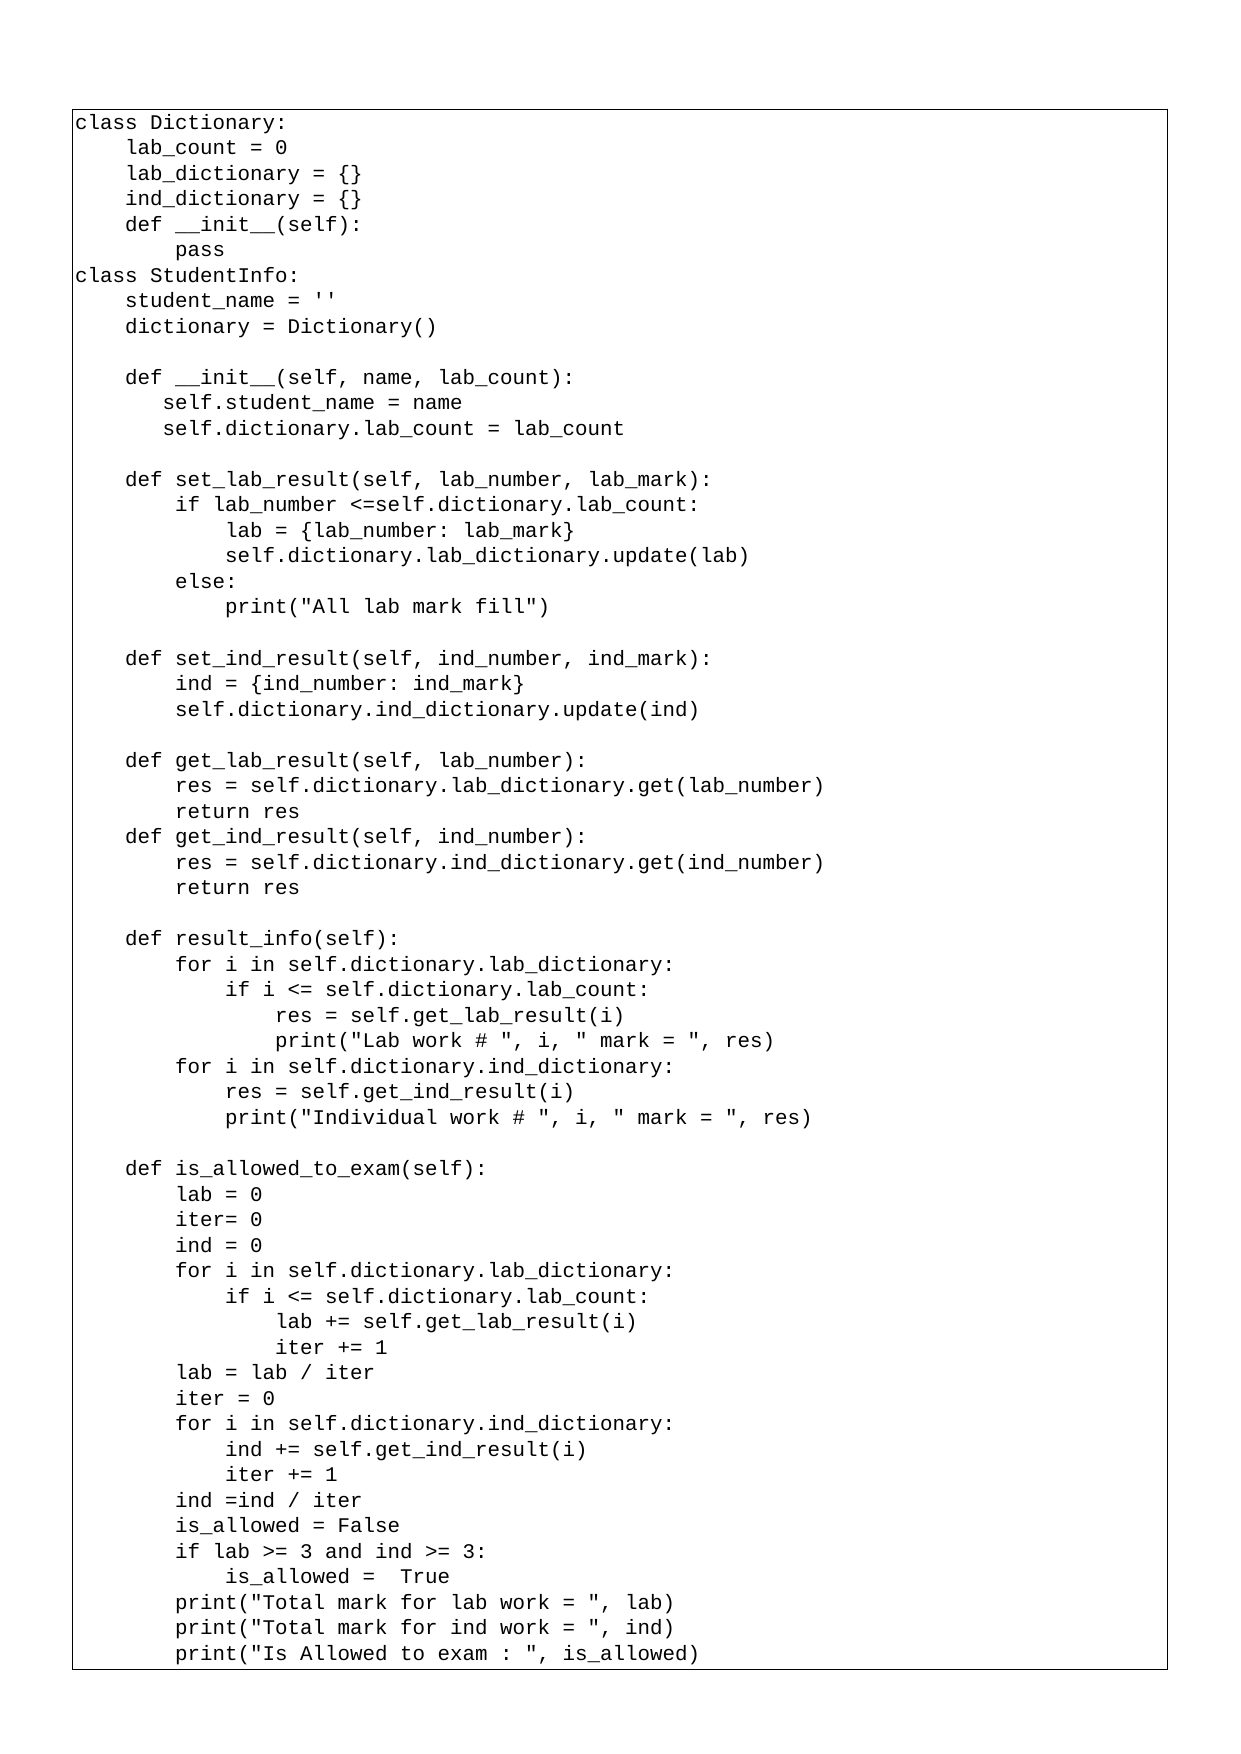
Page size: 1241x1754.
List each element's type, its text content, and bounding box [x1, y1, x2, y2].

text if lab >= 3 and ind >= 3: [73, 1538, 1167, 1563]
text lab = {lab_number: lab_mark} [73, 517, 1167, 542]
text def is_allowed_to_exam(self): [73, 1155, 1167, 1180]
text if lab_number <=self.dictionary.lab_count: [73, 491, 1167, 517]
text iter += 1 [73, 1461, 1167, 1487]
text def set_ind_result(self, ind_number, ind_mark): [73, 644, 1167, 670]
text print("Lab work # ", i, " mark = ", res) [73, 1027, 1167, 1053]
text ind = {ind_number: ind_mark} [73, 670, 1167, 696]
text student_name = '' [73, 287, 1167, 313]
text for i in self.dictionary.lab_dictionary: [73, 1257, 1167, 1282]
text res = self.dictionary.lab_dictionary.get(lab_number) [73, 772, 1167, 798]
text return res [73, 874, 1167, 901]
text res = self.dictionary.ind_dictionary.get(ind_number) [73, 849, 1167, 874]
text class Dictionary: [73, 110, 1167, 134]
text ind = 0 [73, 1231, 1167, 1257]
text lab_dictionary = {} [73, 159, 1167, 185]
text return res [73, 798, 1167, 823]
text def result_info(self): [73, 925, 1167, 951]
text def get_lab_result(self, lab_number): [73, 747, 1167, 772]
text self.dictionary.ind_dictionary.update(ind) [73, 696, 1167, 722]
text def set_lab_result(self, lab_number, lab_mark): [73, 466, 1167, 491]
text print("Total mark for lab work = ", lab) [73, 1589, 1167, 1614]
text print("Total mark for ind work = ", ind) [73, 1614, 1167, 1640]
text ind_dictionary = {} [73, 185, 1167, 211]
text iter = 0 [73, 1384, 1167, 1410]
text res = self.get_ind_result(i) [73, 1078, 1167, 1104]
text ind =ind / iter [73, 1487, 1167, 1512]
text self.dictionary.lab_count = lab_count [73, 415, 1167, 442]
text lab = 0 [73, 1180, 1167, 1206]
text if i <= self.dictionary.lab_count: [73, 976, 1167, 1002]
text for i in self.dictionary.ind_dictionary: [73, 1410, 1167, 1436]
text print("Individual work # ", i, " mark = ", res) [73, 1104, 1167, 1131]
text lab = lab / iter [73, 1359, 1167, 1384]
text is_allowed = False [73, 1512, 1167, 1538]
text for i in self.dictionary.lab_dictionary: [73, 951, 1167, 976]
text ind += self.get_ind_result(i) [73, 1436, 1167, 1461]
text for i in self.dictionary.ind_dictionary: [73, 1053, 1167, 1078]
text res = self.get_lab_result(i) [73, 1002, 1167, 1027]
text pass [73, 236, 1167, 262]
text def __init__(self, name, lab_count): [73, 364, 1167, 389]
text lab += self.get_lab_result(i) [73, 1308, 1167, 1333]
text def __init__(self): [73, 211, 1167, 236]
text print("All lab mark fill") [73, 593, 1167, 620]
text dictionary = Dictionary() [73, 313, 1167, 339]
text iter += 1 [73, 1333, 1167, 1359]
text def get_ind_result(self, ind_number): [73, 823, 1167, 849]
text iter= 0 [73, 1206, 1167, 1231]
text class StudentInfo: [73, 262, 1167, 287]
text is_allowed = True [73, 1563, 1167, 1589]
text print("Is Allowed to exam : ", is_allowed) [73, 1640, 1167, 1669]
text self.student_name = name [73, 389, 1167, 415]
text else: [73, 568, 1167, 593]
text lab_count = 0 [73, 134, 1167, 159]
text self.dictionary.lab_dictionary.update(lab) [73, 542, 1167, 568]
text if i <= self.dictionary.lab_count: [73, 1282, 1167, 1308]
